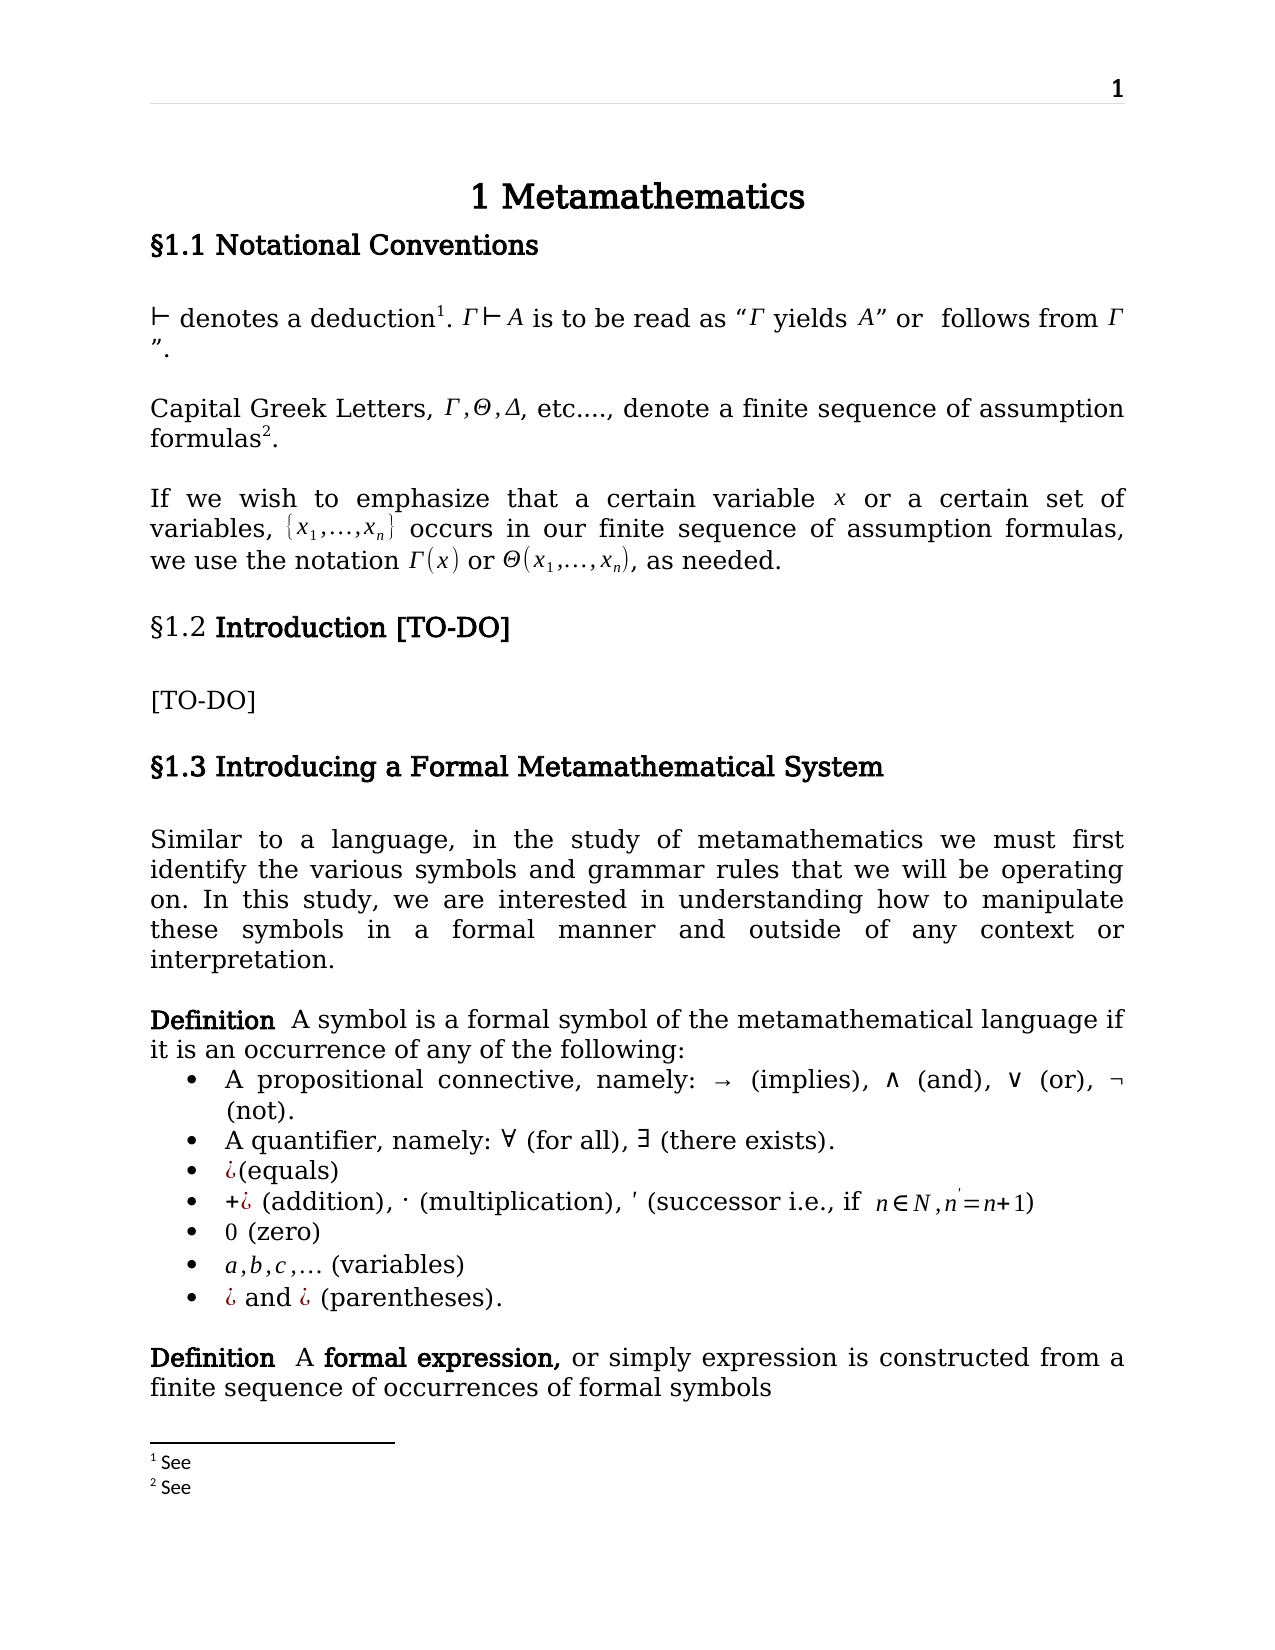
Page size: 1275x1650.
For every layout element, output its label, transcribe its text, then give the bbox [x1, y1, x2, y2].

text Capital Greek Letters, , etc.…, denote a finite sequence of assumption formulas. [150, 392, 1125, 452]
text If we wish to emphasize that a certain variable or a certain set of variables, occurs in our finite sequence of assumption formulas, we use the notation or , as needed. [150, 482, 1125, 576]
subtitle Introducing a Formal Metamathematical System [150, 749, 1125, 782]
text Similar to a language, in the study of metamathematics we must first identify the various symbols and grammar rules that we will be operating on. In this study, we are interested in understanding how to manipulate these symbols in a formal manner and outside of any context or interpretation. [150, 824, 1125, 974]
list and (parentheses). [187, 1281, 1125, 1312]
text [TO-DO] [150, 685, 1125, 715]
subtitle Definition A formal expression, or simply expression is constructed from a finite sequence of occurrences of formal symbols [150, 1342, 1125, 1402]
text denotes a deduction. is to be read as “ yields ” or follows from ”. [150, 302, 1125, 362]
subtitle Introduction [TO-DO] [150, 610, 1125, 642]
subtitle Definition A symbol is a formal symbol of the metamathematical language if it is an occurrence of any of the following: [150, 1004, 1125, 1064]
list A quantifier, namely: (for all), (there exists). [187, 1124, 1125, 1154]
list (equals) [187, 1154, 1125, 1185]
subtitle Notational Conventions [150, 227, 1125, 260]
list A propositional connective, namely: (implies), (and), (or), (not). [187, 1064, 1125, 1124]
list (variables) [187, 1249, 1125, 1281]
subtitle Metamathematics [150, 175, 1125, 215]
list (addition), (multiplication), (successor i.e., if ) [187, 1185, 1125, 1216]
list (zero) [187, 1216, 1125, 1249]
